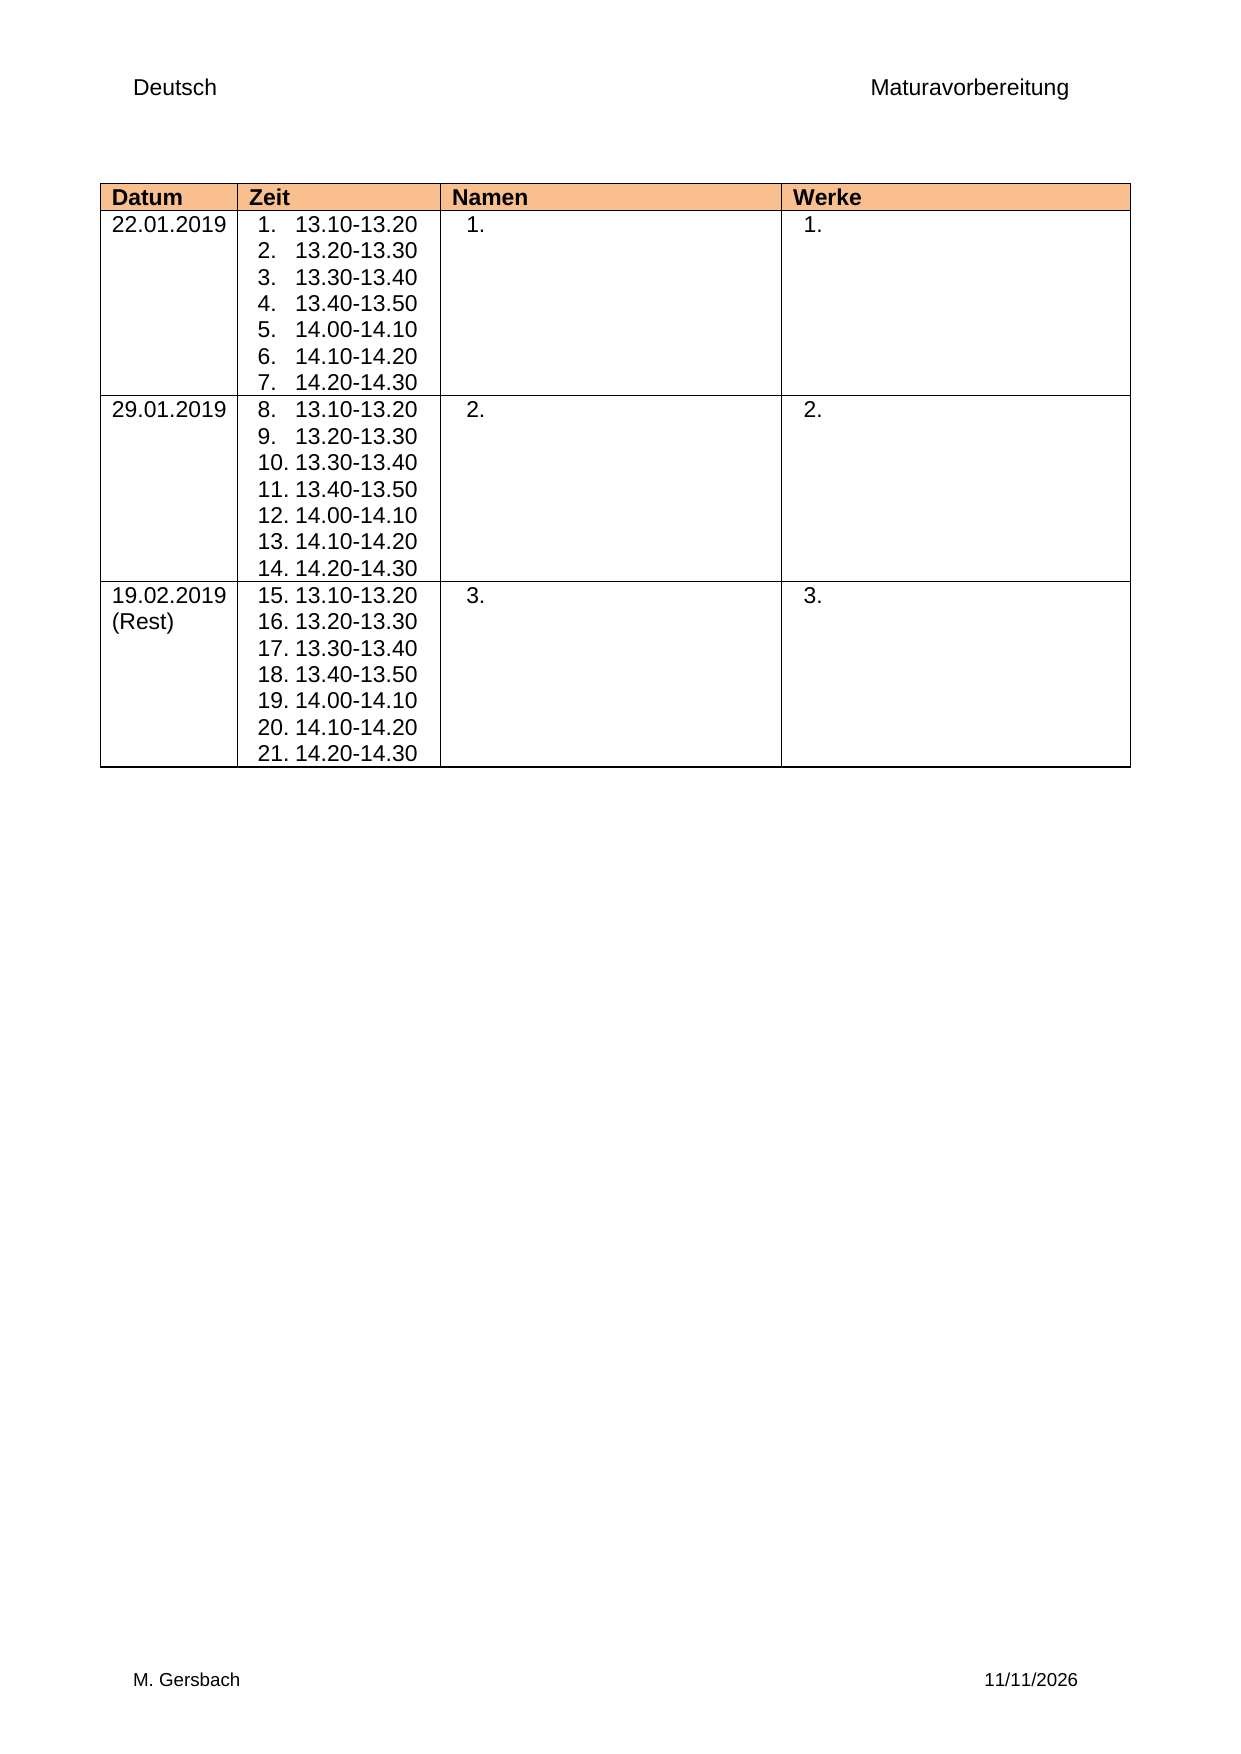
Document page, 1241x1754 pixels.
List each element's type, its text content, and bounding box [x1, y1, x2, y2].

table_cell [782, 211, 1130, 395]
table_cell 22.01.2019 [101, 211, 237, 395]
table_header Zeit [238, 184, 440, 210]
table_header Werke [782, 184, 1130, 210]
table_cell [441, 582, 781, 766]
table_header Datum [101, 184, 237, 210]
table_cell [441, 396, 781, 581]
table_cell 19.02.2019 (Rest) [101, 582, 237, 766]
table_cell 13.10-13.20 13.20-13.30 13.30-13.40 13.40-13.50 14.00-14.10 14.10-14.20 14.20-14.30 [238, 582, 440, 766]
table_cell [782, 396, 1130, 581]
table_header Namen [441, 184, 781, 210]
table_cell [782, 582, 1130, 766]
table_cell [441, 211, 781, 395]
table_cell 29.01.2019 [101, 396, 237, 581]
table_cell 13.10-13.20 13.20-13.30 13.30-13.40 13.40-13.50 14.00-14.10 14.10-14.20 14.20-14.30 [238, 211, 440, 395]
table_cell 13.10-13.20 13.20-13.30 13.30-13.40 13.40-13.50 14.00-14.10 14.10-14.20 14.20-14.30 [238, 396, 440, 581]
